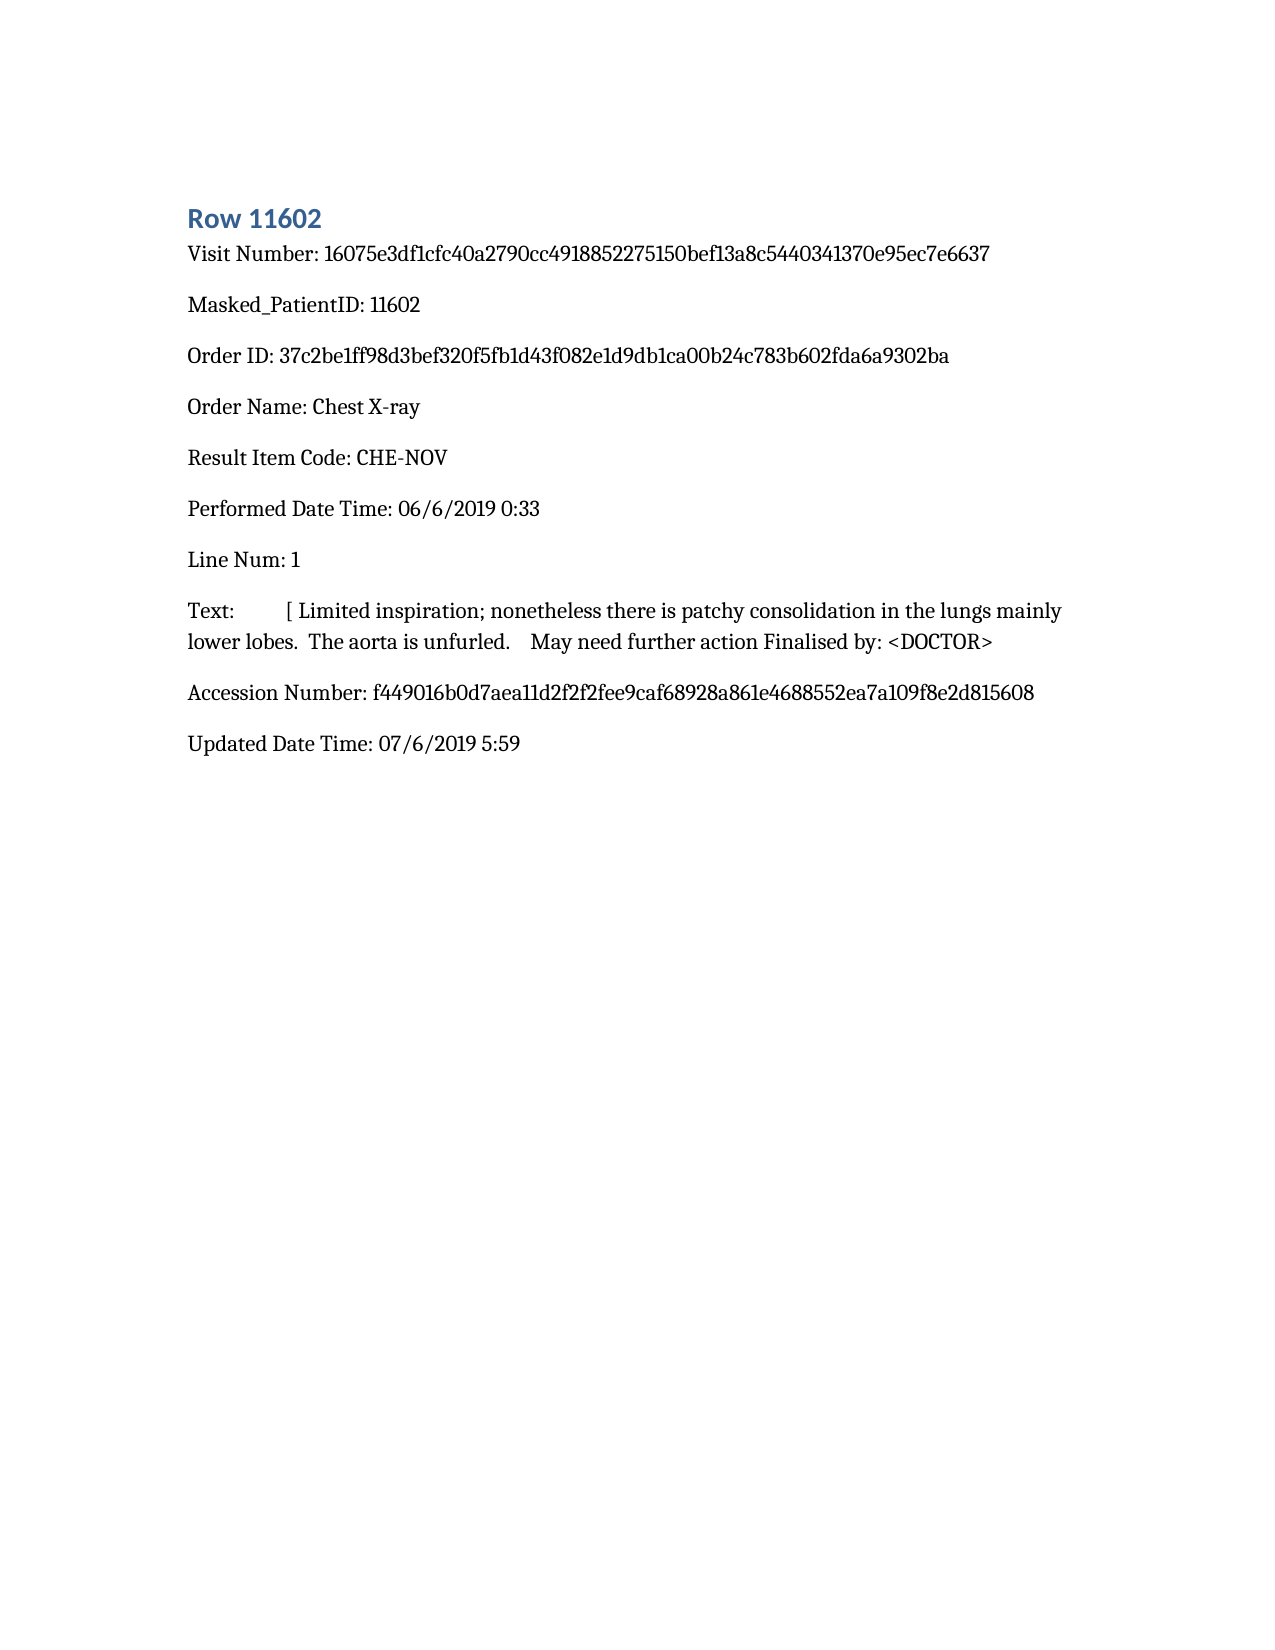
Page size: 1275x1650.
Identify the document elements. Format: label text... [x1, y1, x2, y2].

text Visit Number: 16075e3df1cfc40a2790cc4918852275150bef13a8c5440341370e95ec7e6637 [187, 241, 1087, 267]
text Line Num: 1 [187, 547, 1087, 573]
text Masked_PatientID: 11602 [187, 292, 1087, 318]
text Updated Date Time: 07/6/2019 5:59 [187, 731, 1087, 757]
subtitle Row 11602 [187, 200, 1087, 236]
text Performed Date Time: 06/6/2019 0:33 [187, 496, 1087, 522]
text Order Name: Chest X-ray [187, 394, 1087, 420]
text Text: [ Limited inspiration; nonetheless there is patchy consolidation in the lungs mainly lower lobes. The aorta is unfurled. May need further action Finalised by: <DOCTOR> [187, 598, 1087, 655]
text Accession Number: f449016b0d7aea11d2f2f2fee9caf68928a861e4688552ea7a109f8e2d815608 [187, 679, 1087, 706]
text Order ID: 37c2be1ff98d3bef320f5fb1d43f082e1d9db1ca00b24c783b602fda6a9302ba [187, 343, 1087, 369]
text Result Item Code: CHE-NOV [187, 445, 1087, 471]
